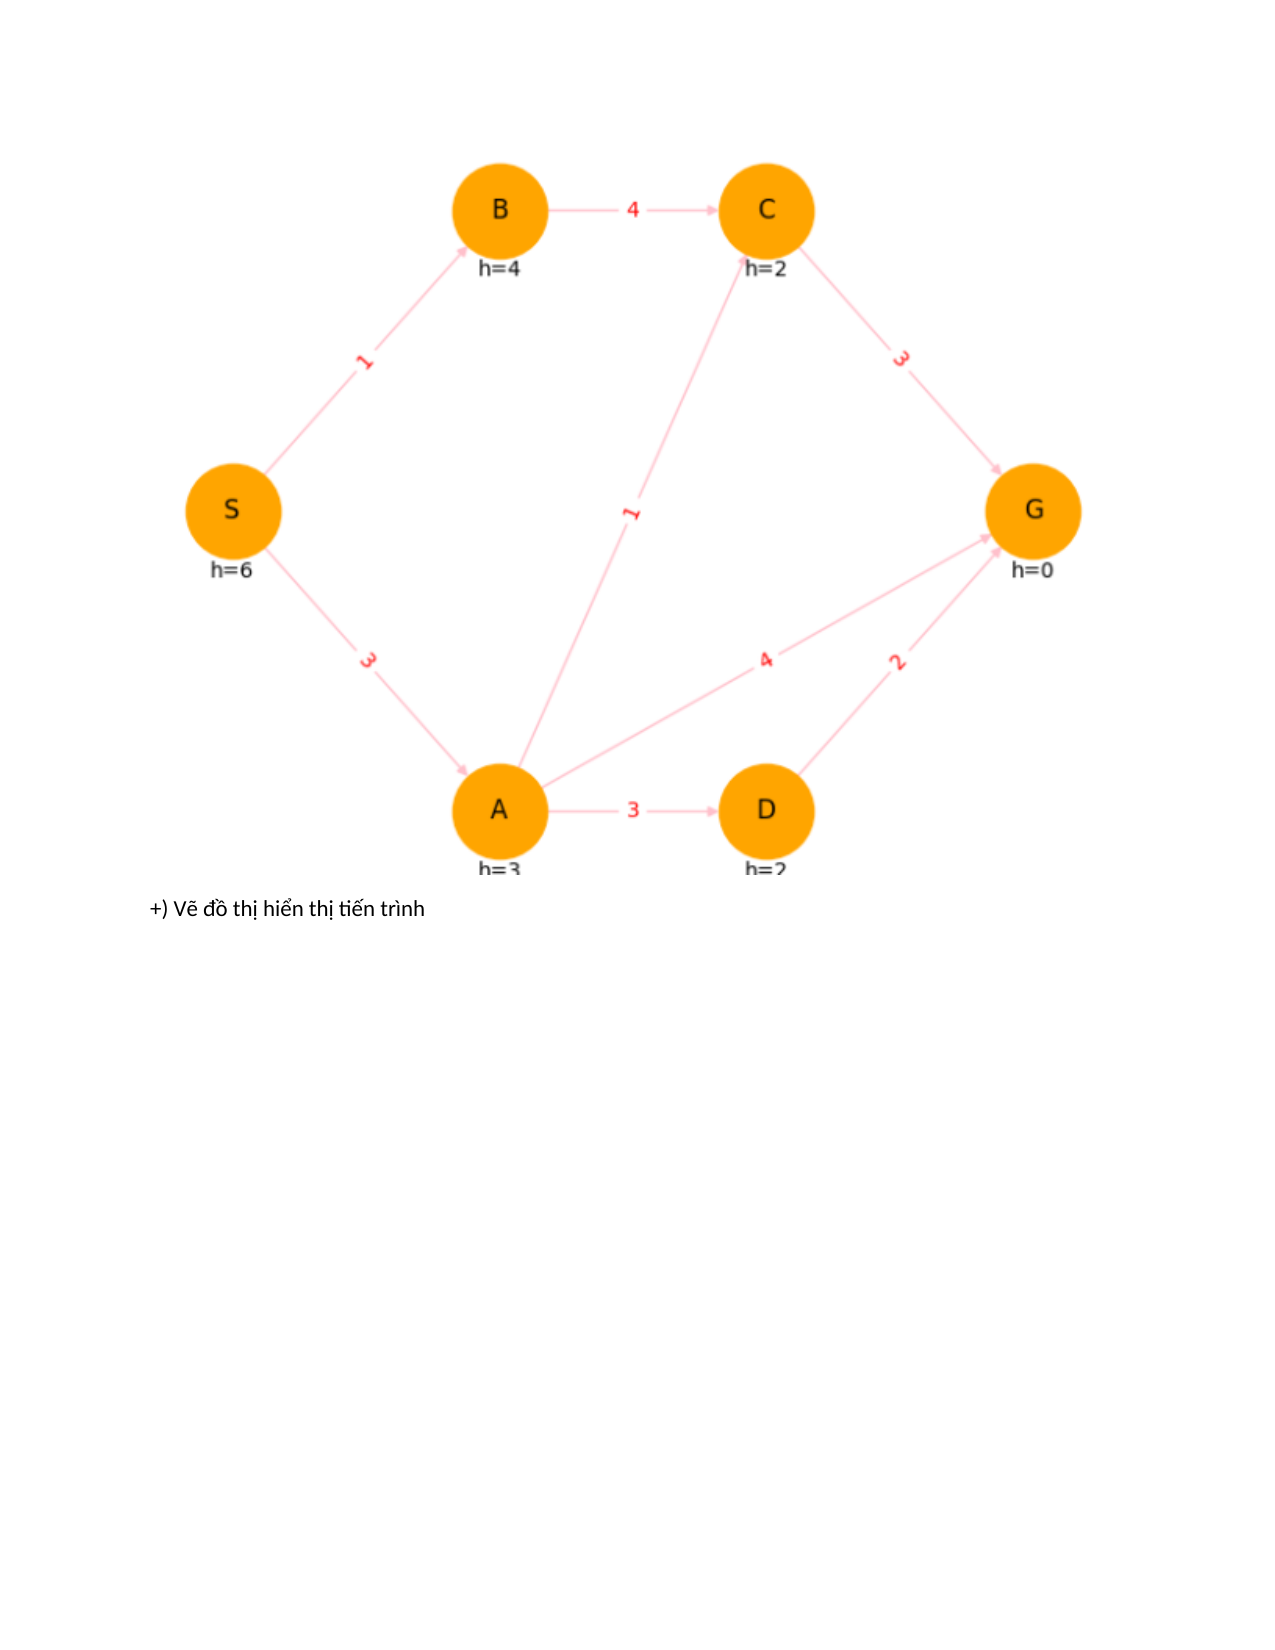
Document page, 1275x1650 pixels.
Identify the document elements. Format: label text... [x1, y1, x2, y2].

picture [150, 150, 1113, 875]
text +) Vẽ đồ thị hiển thị tiến trình [150, 894, 1125, 922]
